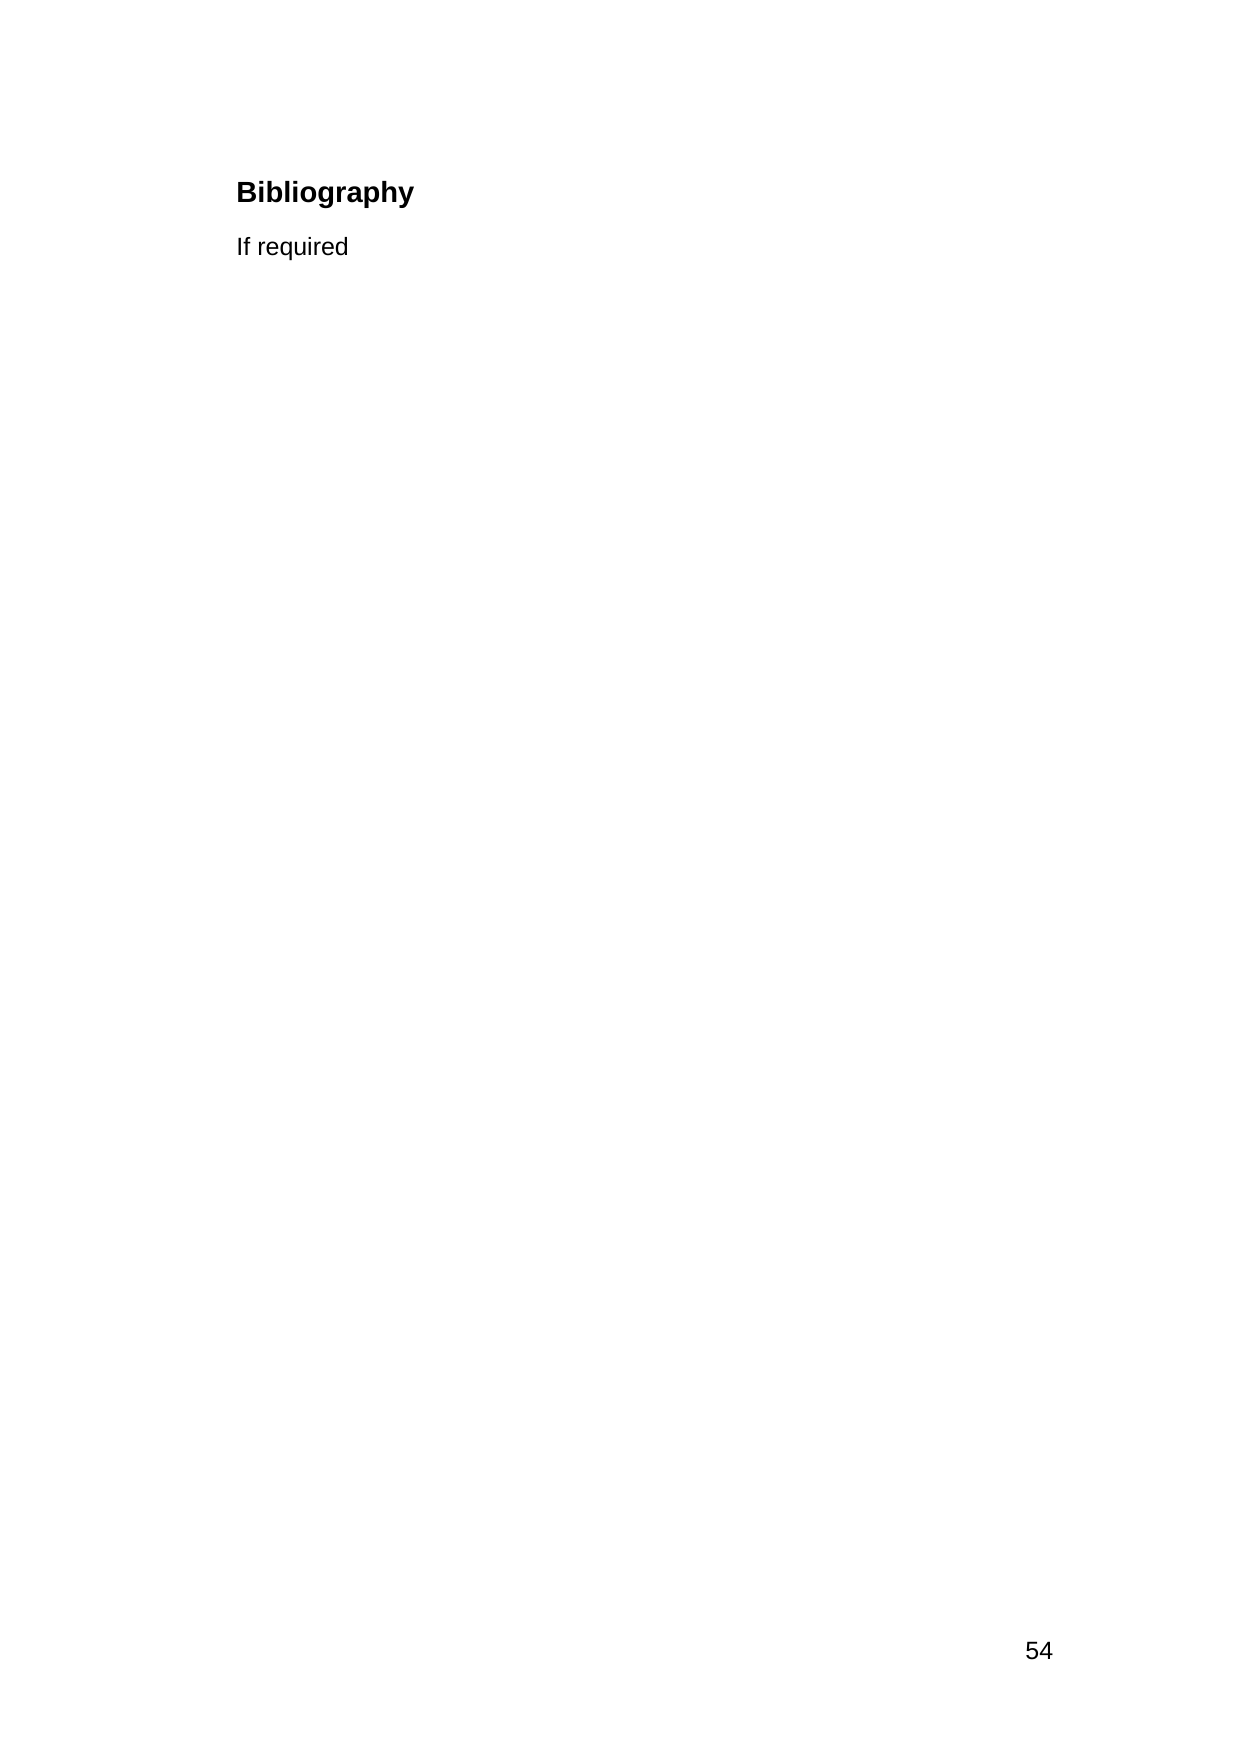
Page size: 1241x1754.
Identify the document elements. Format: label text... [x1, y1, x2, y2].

text If required [236, 232, 1053, 260]
subtitle Bibliography [236, 175, 1053, 208]
